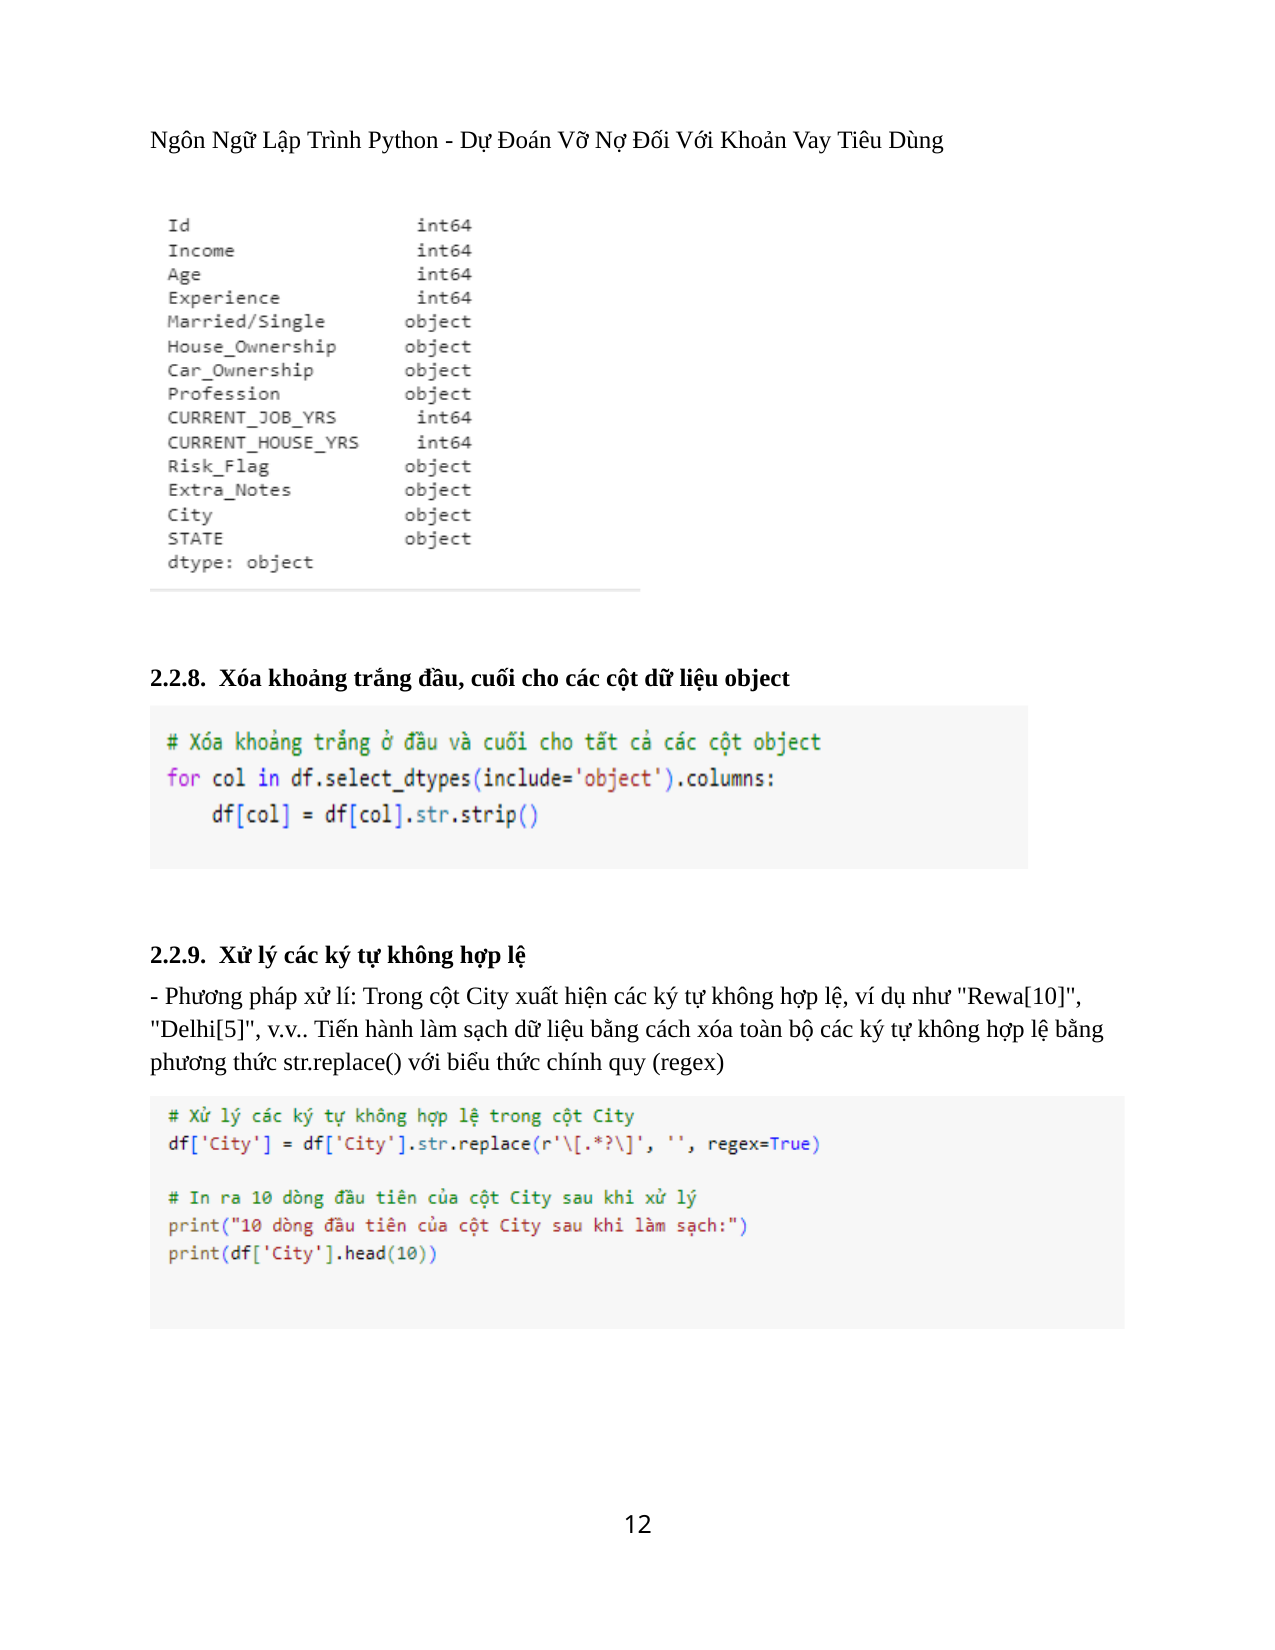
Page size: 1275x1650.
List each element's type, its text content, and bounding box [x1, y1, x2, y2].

text - Phương pháp xử lí: Trong cột City xuất hiện các ký tự không hợp lệ, ví dụ như "Rewa[10]", "Delhi[5]", v.v.. Tiến hành làm sạch dữ liệu bằng cách xóa toàn bộ các ký tự không hợp lệ bằng phương thức str.replace() với biểu thức chính quy (regex) [150, 981, 1125, 1076]
subtitle 2.2.8. Xóa khoảng trắng đầu, cuối cho các cột dữ liệu object [150, 663, 1125, 692]
subtitle 2.2.9. Xử lý các ký tự không hợp lệ [150, 940, 1125, 968]
picture [150, 208, 641, 592]
picture [150, 1096, 1125, 1329]
picture [150, 704, 1029, 869]
